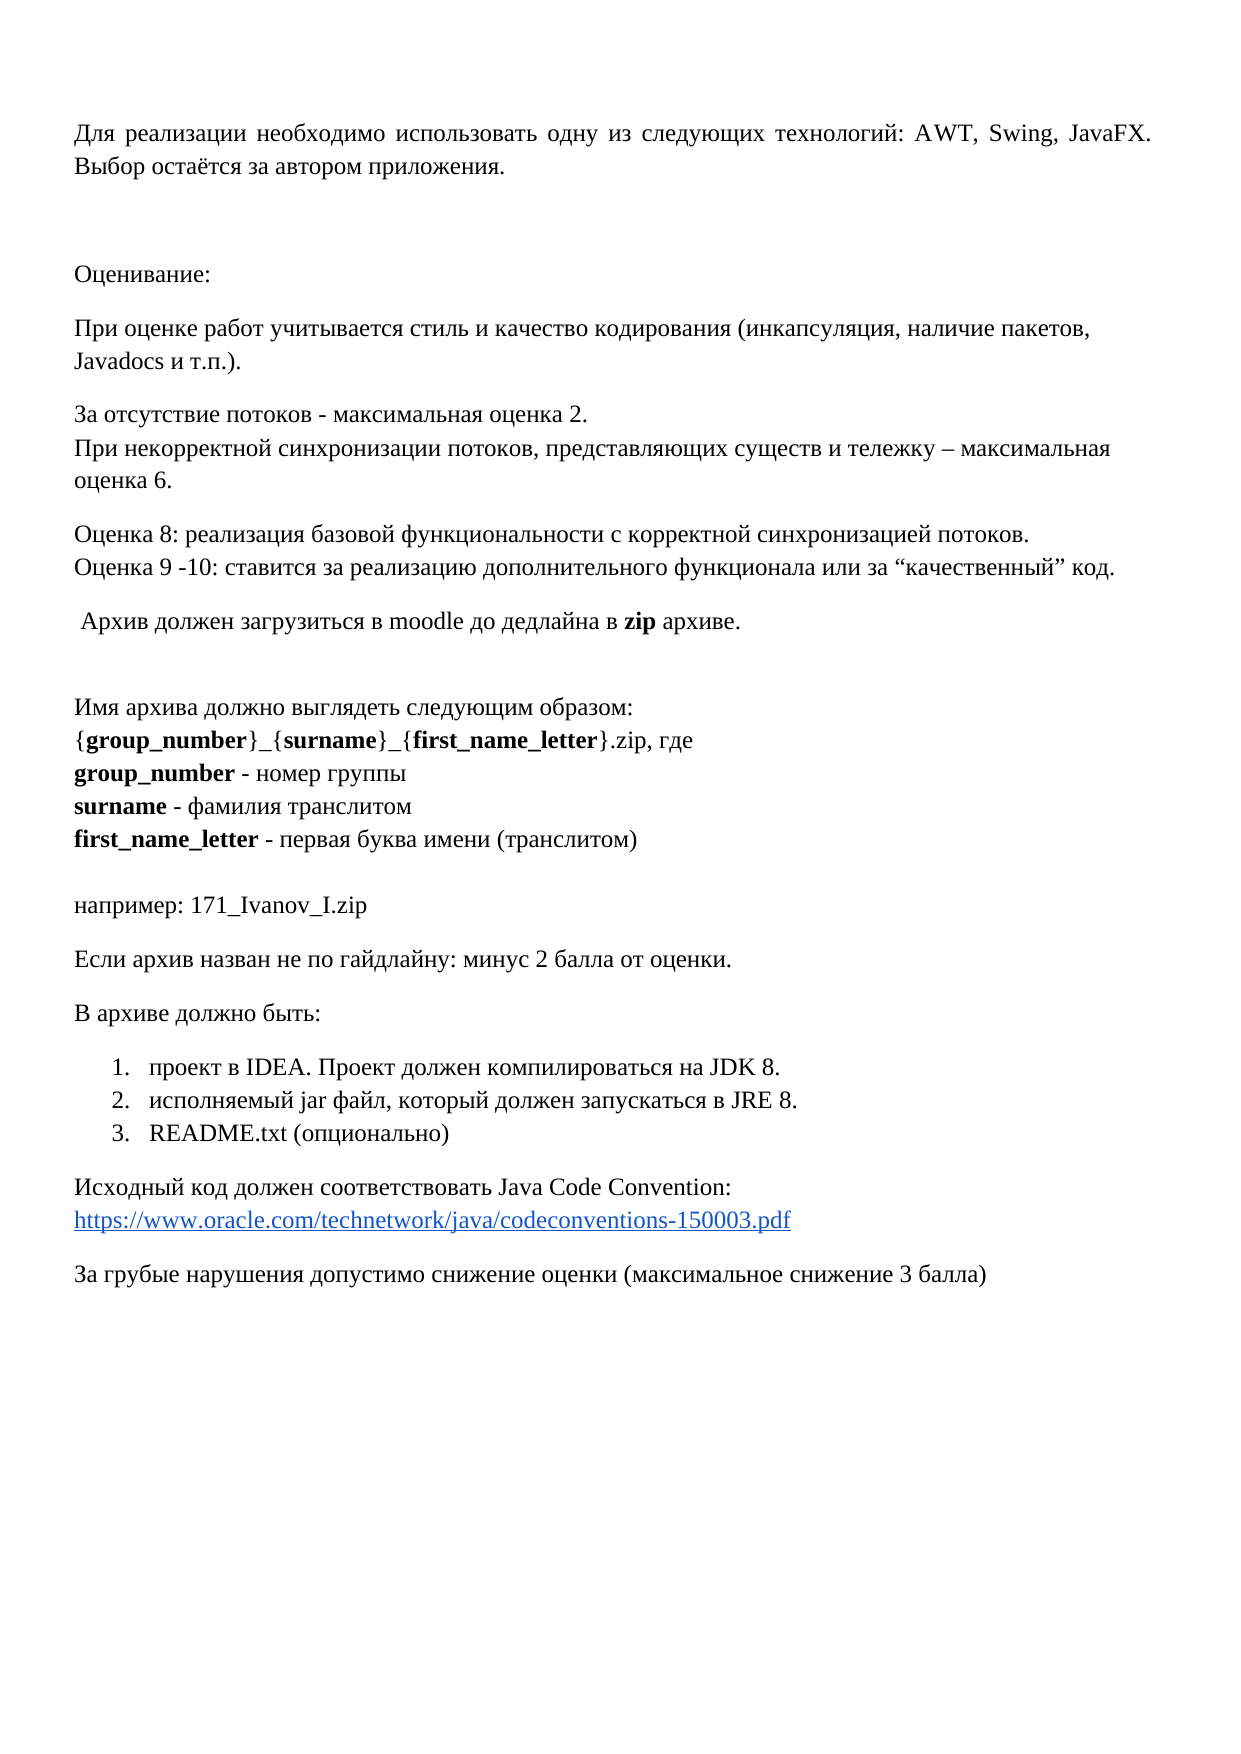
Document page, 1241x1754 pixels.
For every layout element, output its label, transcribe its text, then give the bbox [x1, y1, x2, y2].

list исполняемый jar файл, который должен запускаться в JRE 8. [111, 1085, 1152, 1114]
list проект в IDEA. Проект должен компилироваться на JDK 8. [111, 1052, 1152, 1081]
text Оценка 8: реализация базовой функциональности с корректной синхронизацией потоков. Оценка 9 -10: ставится за реализацию дополнительного функционала или за “качественный” код. [74, 519, 1152, 581]
text Архив должен загрузиться в moodle до дедлайна в zip архиве. [74, 606, 1152, 667]
text За грубые нарушения допустимо снижение оценки (максимальное снижение 3 балла) [74, 1259, 1152, 1287]
text например: 171_Ivanov_I.zip [74, 890, 1152, 919]
text Для реализации необходимо использовать одну из следующих технологий: AWT, Swing, JavaFX. Выбор остаётся за автором приложения. [74, 118, 1152, 180]
text За отсутствие потоков - максимальная оценка 2. При некорректной синхронизации потоков, представляющих существ и тележку – максимальная оценка 6. [74, 399, 1152, 494]
text При оценке работ учитывается стиль и качество кодирования (инкапсуляция, наличие пакетов, Javadocs и т.п.). [74, 313, 1152, 374]
list README.txt (опционально) [111, 1118, 1152, 1147]
text Оценивание: [74, 259, 1152, 288]
text В архиве должно быть: [74, 998, 1152, 1027]
text {group_number}_{surname}_{first_name_letter}.zip, где [74, 725, 1152, 754]
text group_number - номер группы [74, 758, 1152, 787]
text Исходный код должен соответствовать Java Code Convention: https://www.oracle.com/technetwork/java/codeconventions-150003.pdf [74, 1172, 1152, 1234]
text surname - фамилия транслитом [74, 791, 1152, 820]
text Если архив назван не по гайдлайну: минус 2 балла от оценки. [74, 944, 1152, 973]
text Имя архива должно выглядеть следующим образом: [74, 692, 1152, 721]
text first_name_letter - первая буква имени (транслитом) [74, 824, 1152, 853]
